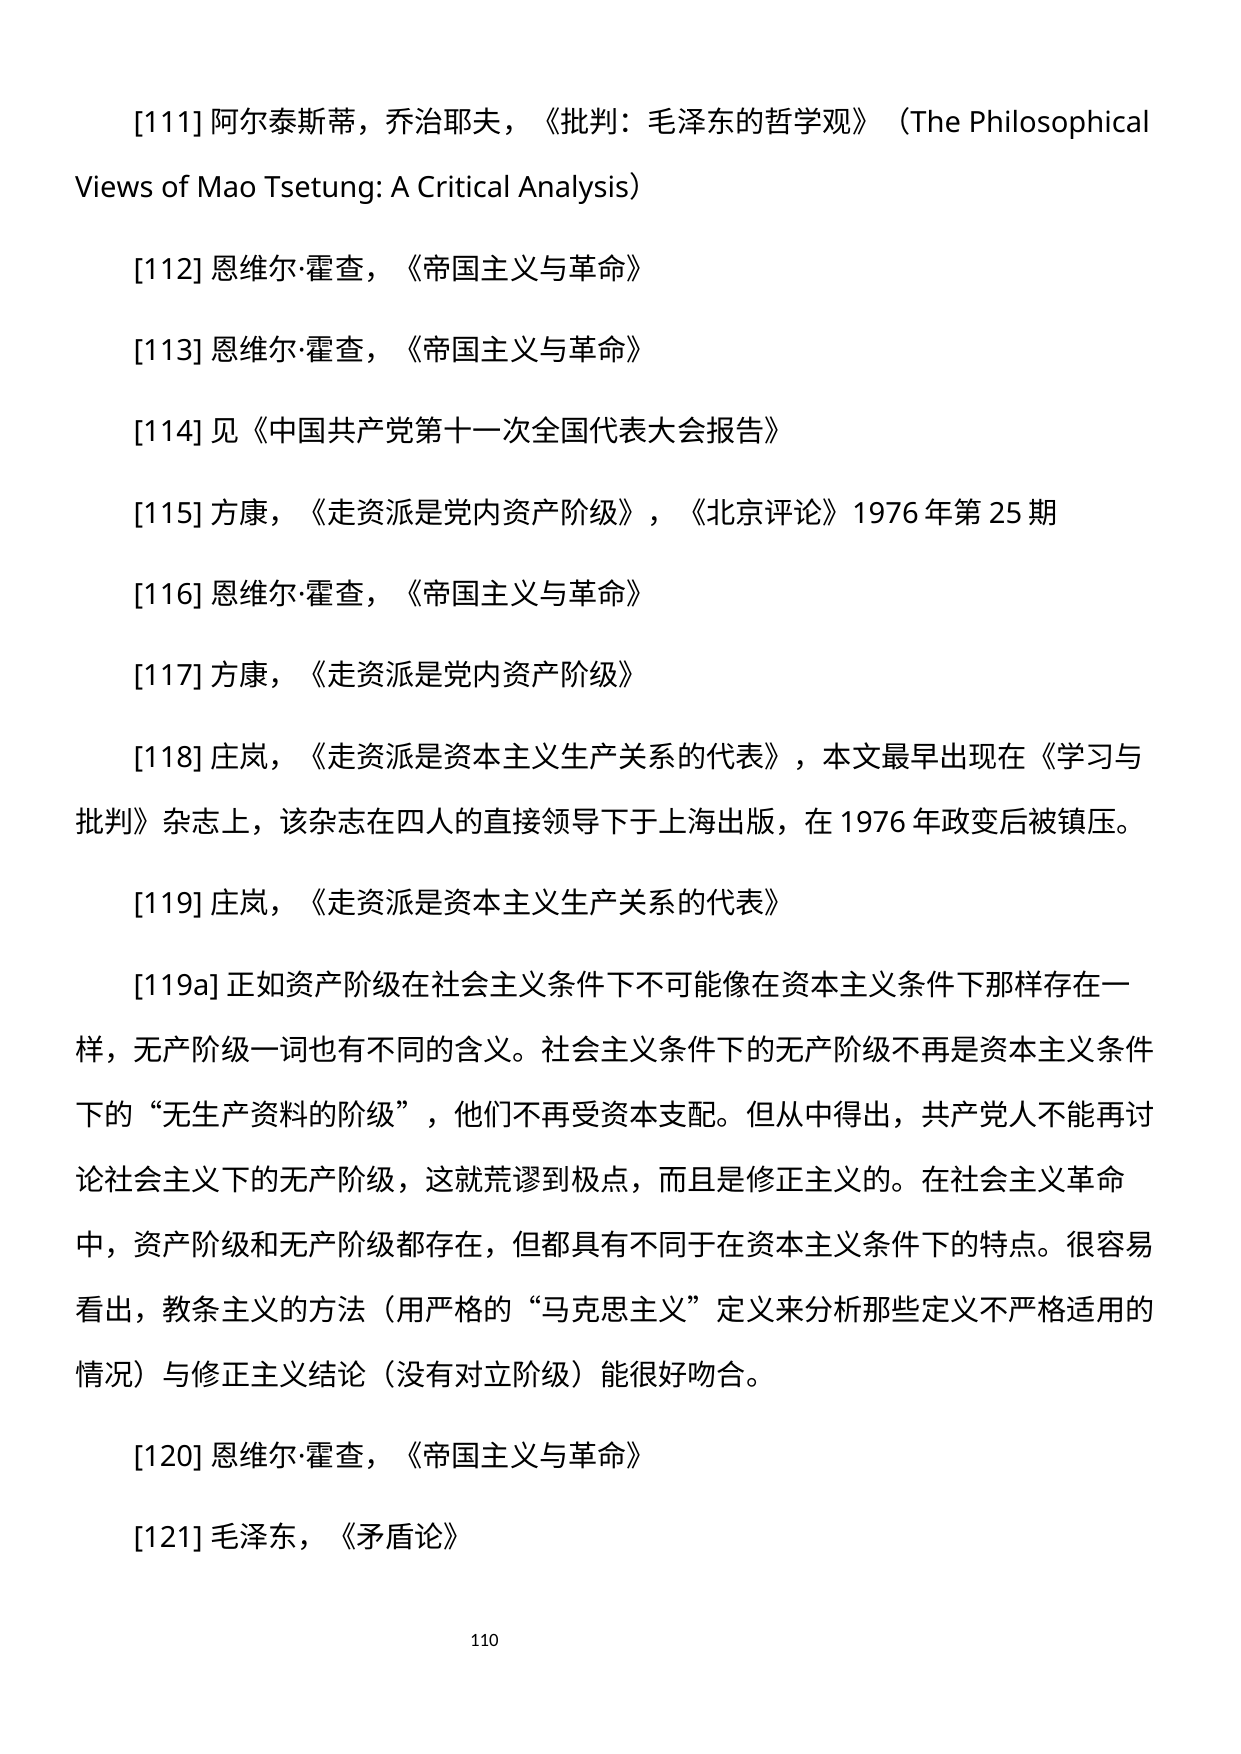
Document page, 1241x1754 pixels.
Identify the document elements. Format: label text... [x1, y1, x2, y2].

text [114] 见《中国共产党第十一次全国代表大会报告》 [75, 397, 1165, 462]
text [117] 方康，《走资派是党内资产阶级》 [75, 641, 1165, 706]
text [121] 毛泽东，《矛盾论》 [75, 1502, 1165, 1567]
text [120] 恩维尔·霍查，《帝国主义与革命》 [75, 1421, 1165, 1486]
text [118] 庄岚，《走资派是资本主义生产关系的代表》，本文最早出现在《学习与批判》杂志上，该杂志在四人的直接领导下于上海出版，在1976年政变后被镇压。 [75, 722, 1165, 852]
text [119a] 正如资产阶级在社会主义条件下不可能像在资本主义条件下那样存在一样，无产阶级一词也有不同的含义。社会主义条件下的无产阶级不再是资本主义条件下的“无生产资料的阶级”，他们不再受资本支配。但从中得出，共产党人不能再讨论社会主义下的无产阶级，这就荒谬到极点，而且是修正主义的。在社会主义革命中，资产阶级和无产阶级都存在，但都具有不同于在资本主义条件下的特点。很容易看出，教条主义的方法（用严格的“马克思主义”定义来分析那些定义不严格适用的情况）与修正主义结论（没有对立阶级）能很好吻合。 [75, 950, 1165, 1405]
text [119] 庄岚，《走资派是资本主义生产关系的代表》 [75, 868, 1165, 933]
text [115] 方康，《走资派是党内资产阶级》，《北京评论》1976年第25期 [75, 478, 1165, 543]
text [113] 恩维尔·霍查，《帝国主义与革命》 [75, 315, 1165, 380]
text [116] 恩维尔·霍查，《帝国主义与革命》 [75, 559, 1165, 624]
text [111] 阿尔泰斯蒂，乔治耶夫，《批判：毛泽东的哲学观》（The Philosophical Views of Mao Tsetung: A Critical Analysis） [75, 88, 1165, 218]
text [112] 恩维尔·霍查，《帝国主义与革命》 [75, 234, 1165, 299]
